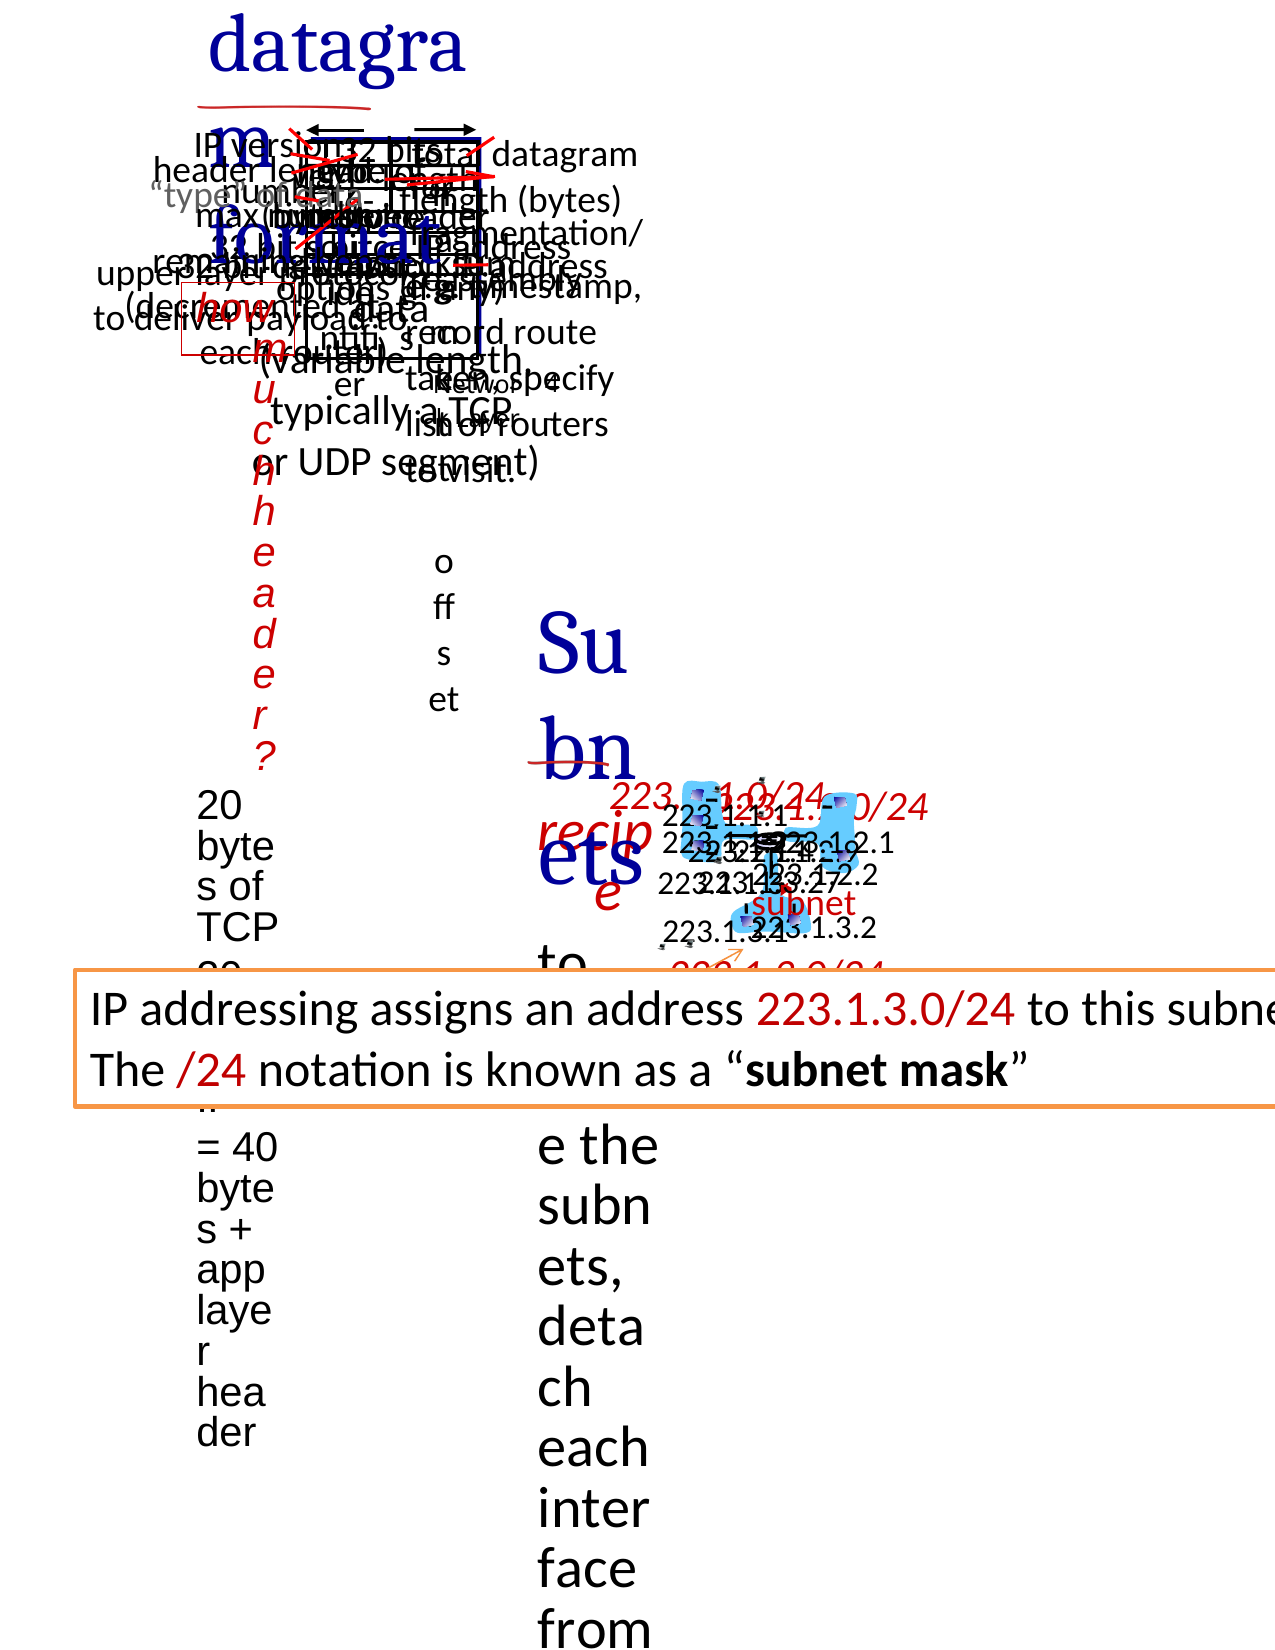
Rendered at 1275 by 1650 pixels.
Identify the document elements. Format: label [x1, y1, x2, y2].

picture [682, 940, 694, 949]
picture [710, 785, 721, 794]
picture [527, 759, 610, 768]
picture [754, 810, 765, 818]
picture [655, 943, 666, 951]
picture [754, 776, 766, 785]
picture [711, 856, 723, 865]
picture [196, 104, 373, 112]
